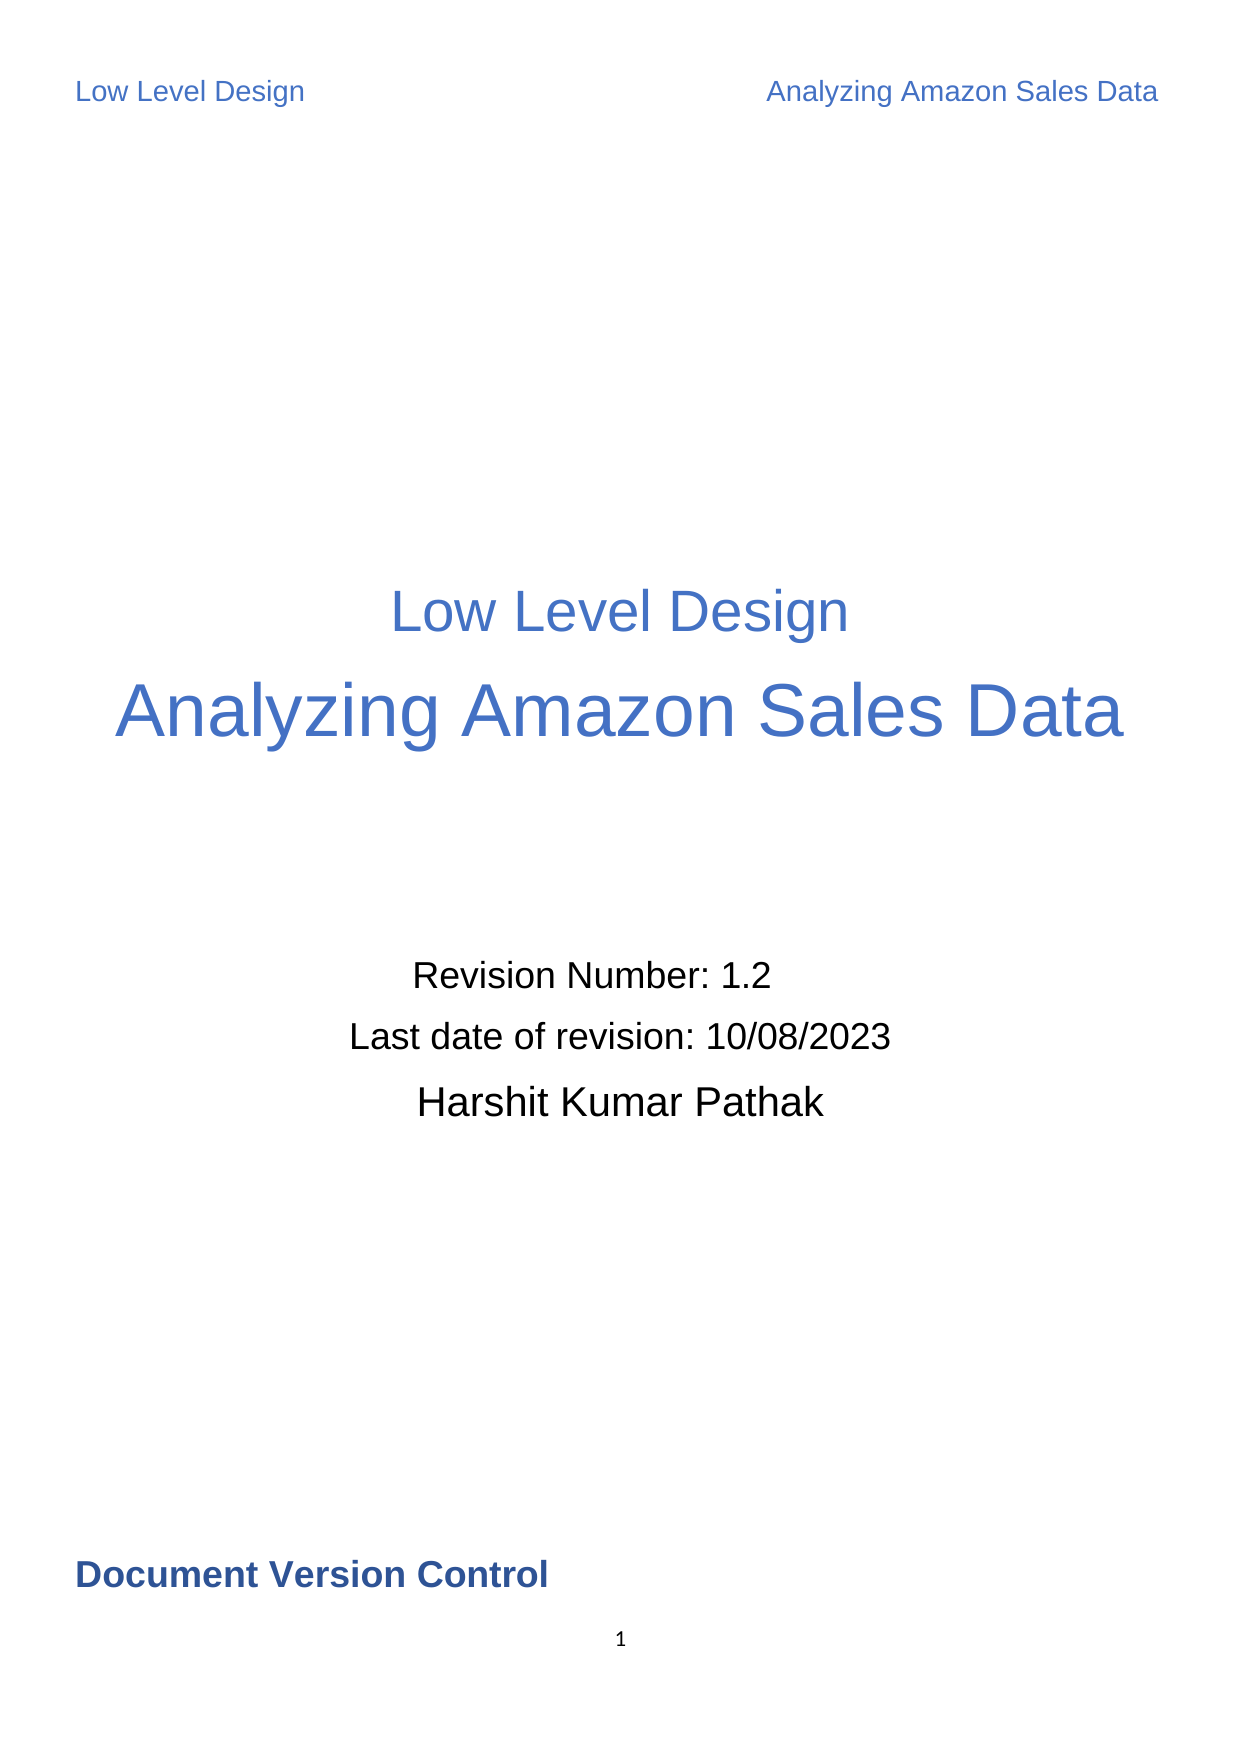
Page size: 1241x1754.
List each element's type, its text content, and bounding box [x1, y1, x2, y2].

text Last date of revision: 10/08/2023 [75, 1014, 1165, 1057]
text Analyzing Amazon Sales Data [75, 666, 1165, 752]
text Revision Number: 1.2 [150, 955, 959, 998]
text Harshit Kumar Pathak [75, 1077, 1165, 1125]
text Document Version Control [75, 1552, 1165, 1595]
text Low Level Design [75, 577, 1165, 644]
